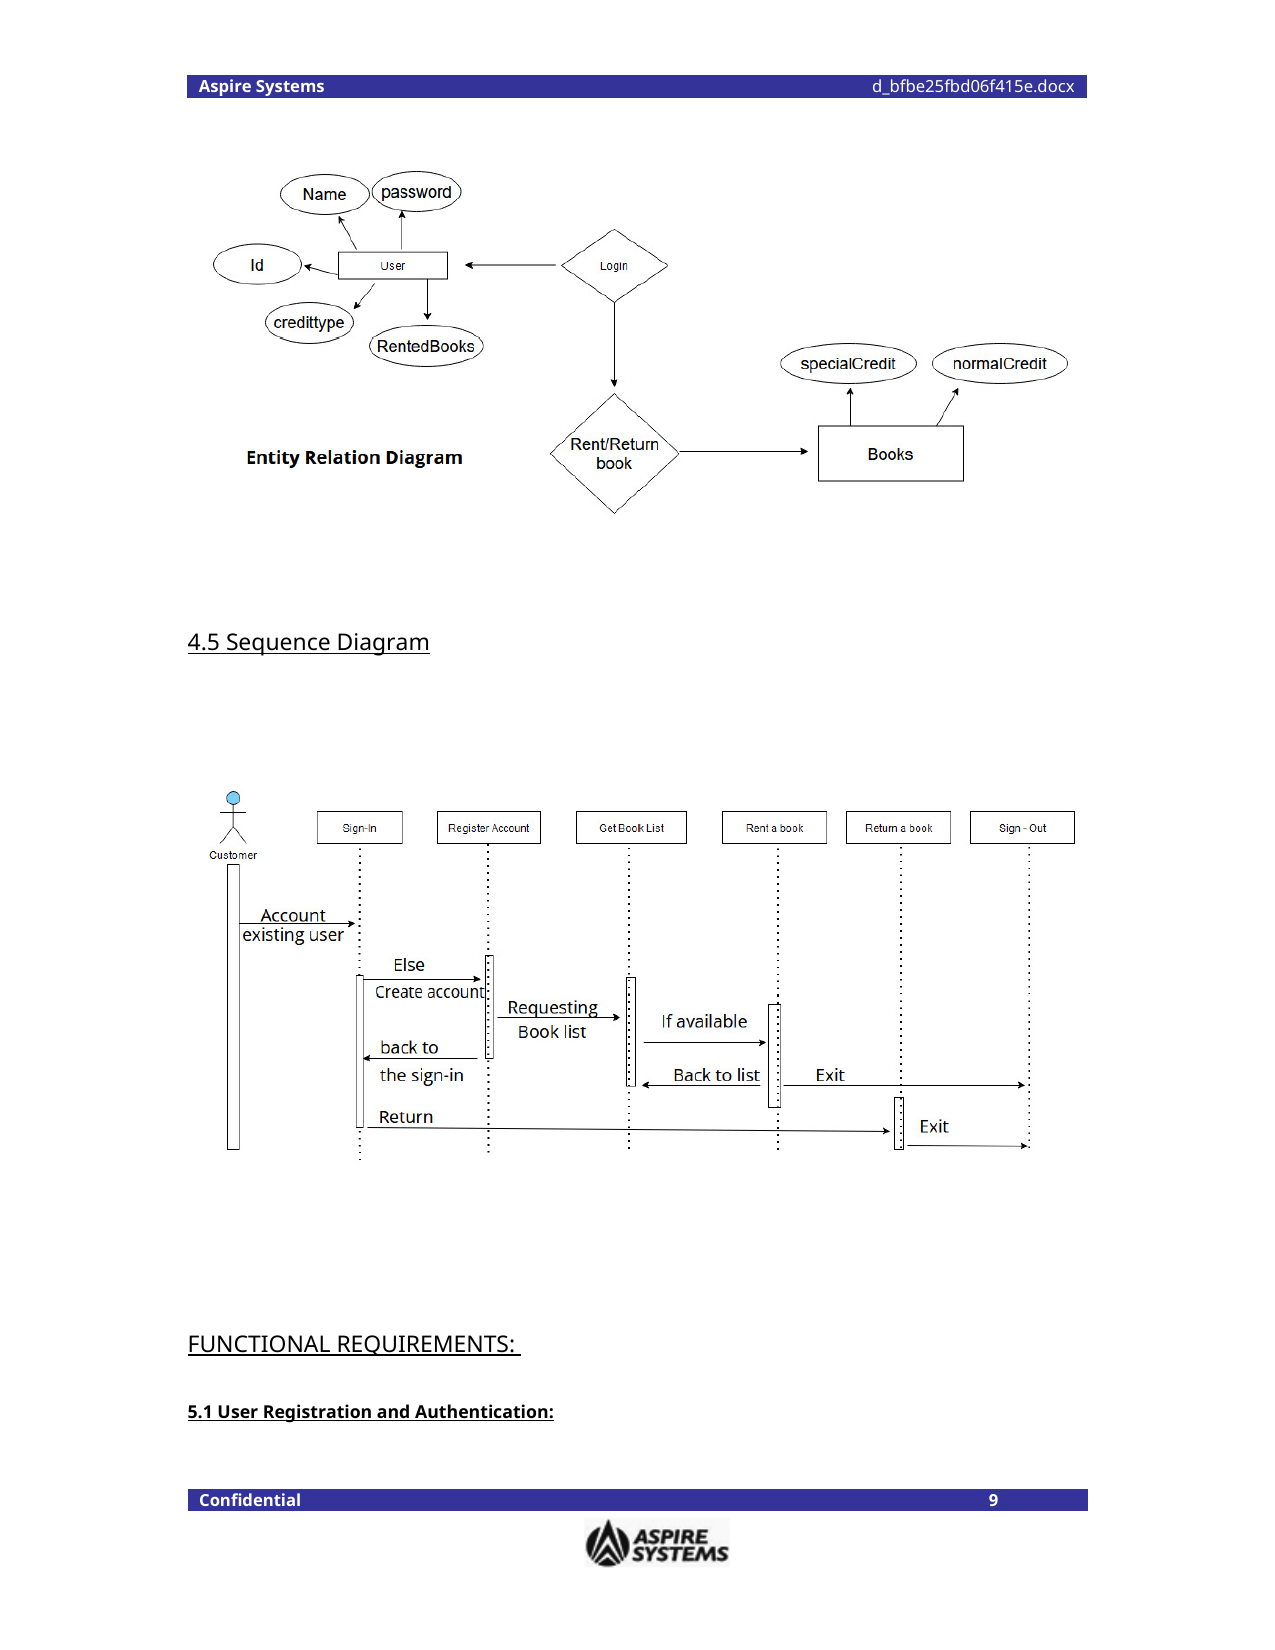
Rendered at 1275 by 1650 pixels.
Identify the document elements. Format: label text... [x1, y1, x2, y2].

text 4.5 Sequence Diagram [187, 626, 1087, 657]
text 5.1 User Registration and Authentication: [187, 1399, 1087, 1424]
picture [187, 770, 1087, 1219]
picture [187, 157, 1087, 518]
picture [583, 1517, 730, 1569]
text FUNCTIONAL REQUIREMENTS: [187, 1328, 1087, 1359]
